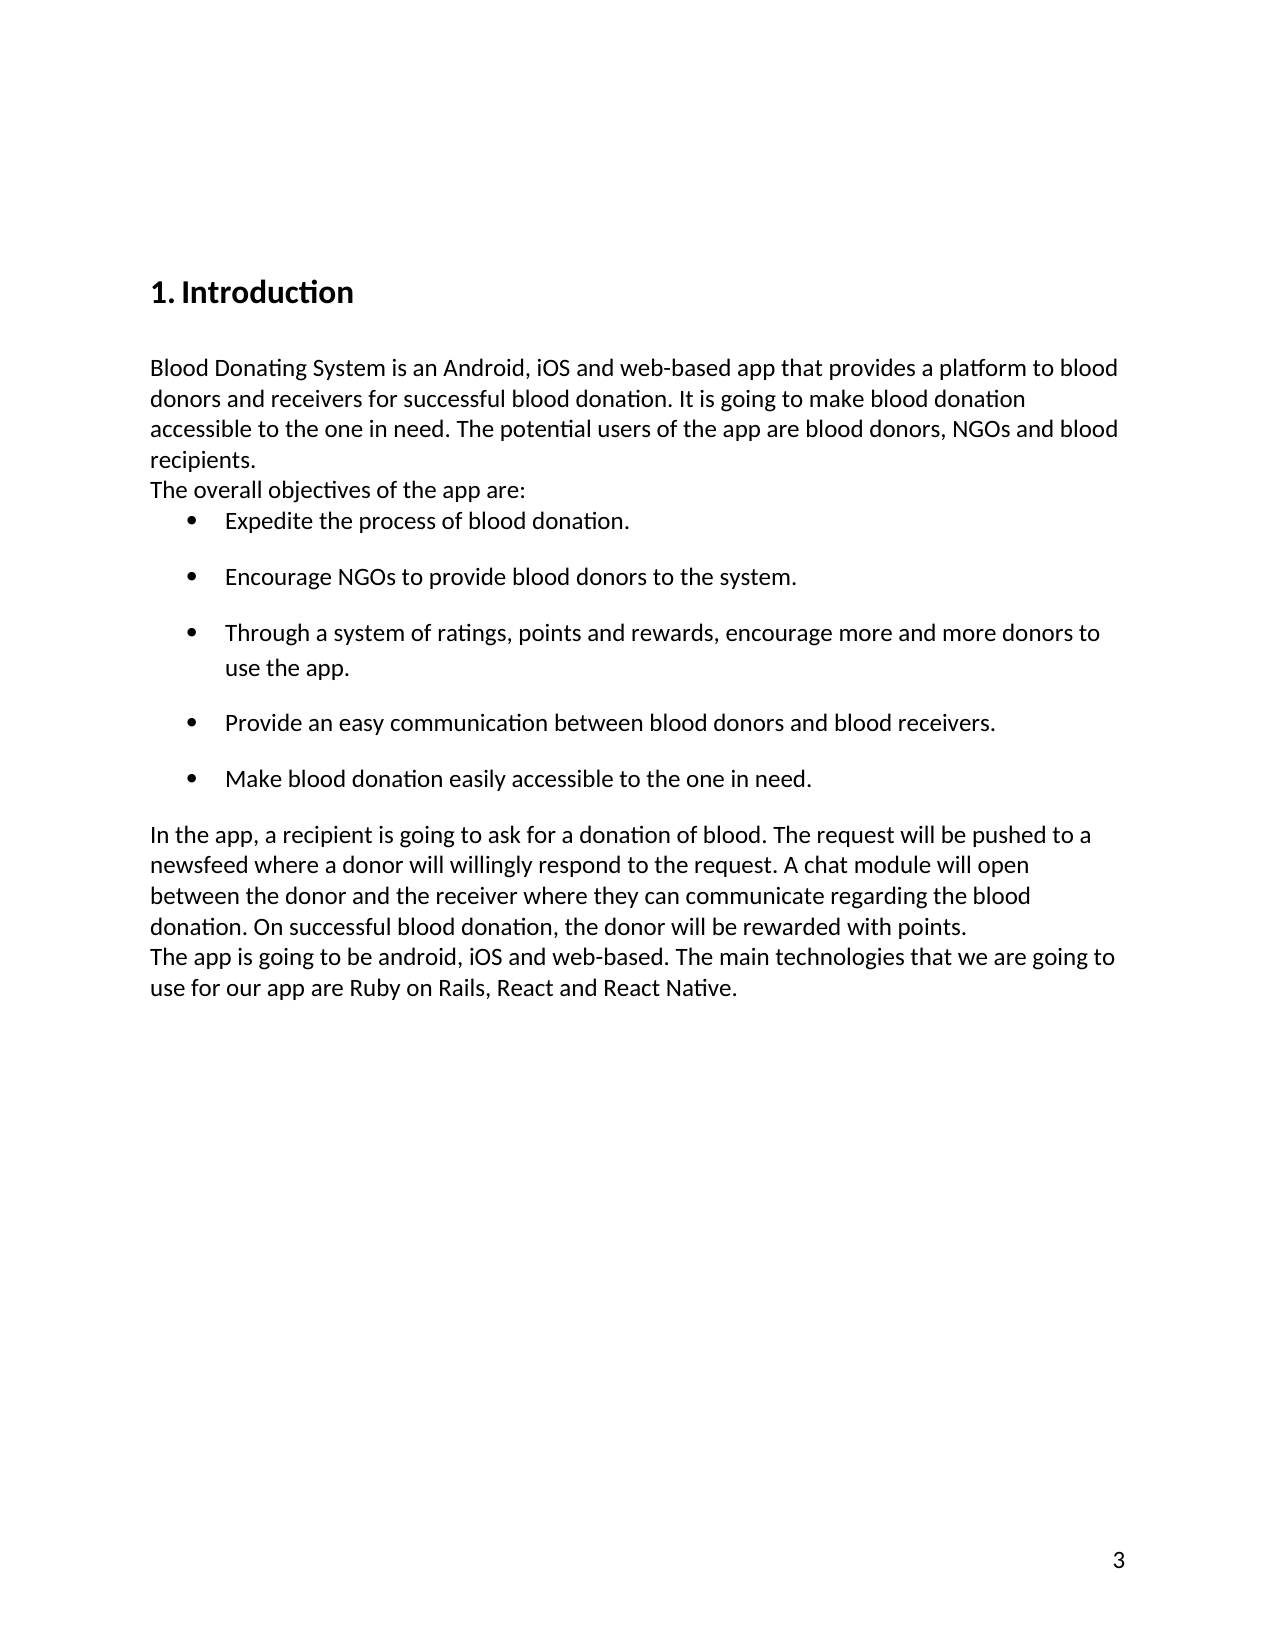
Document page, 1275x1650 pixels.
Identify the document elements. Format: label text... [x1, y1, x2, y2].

list Expedite the process of blood donation. [187, 505, 1125, 536]
text Blood Donating System is an Android, iOS and web-based app that provides a platform to blood donors and receivers for successful blood donation. It is going to make blood donation accessible to the one in need. The potential users of the app are blood donors, NGOs and blood recipients. [150, 352, 1125, 474]
text In the app, a recipient is going to ask for a donation of blood. The request will be pushed to a newsfeed where a donor will willingly respond to the request. A chat module will open between the donor and the receiver where they can communicate regarding the blood donation. On successful blood donation, the donor will be rewarded with points. [150, 819, 1125, 941]
list Make blood donation easily accessible to the one in need. [187, 763, 1125, 794]
text The app is going to be android, iOS and web-based. The main technologies that we are going to use for our app are Ruby on Rails, React and React Native. [150, 941, 1125, 1002]
subtitle Introduction [150, 271, 1125, 312]
list Through a system of ratings, points and rewards, encourage more and more donors to use the app. [187, 617, 1125, 682]
list Encourage NGOs to provide blood donors to the system. [187, 561, 1125, 591]
text The overall objectives of the app are: [150, 474, 1125, 505]
list Provide an easy communication between blood donors and blood receivers. [187, 707, 1125, 738]
